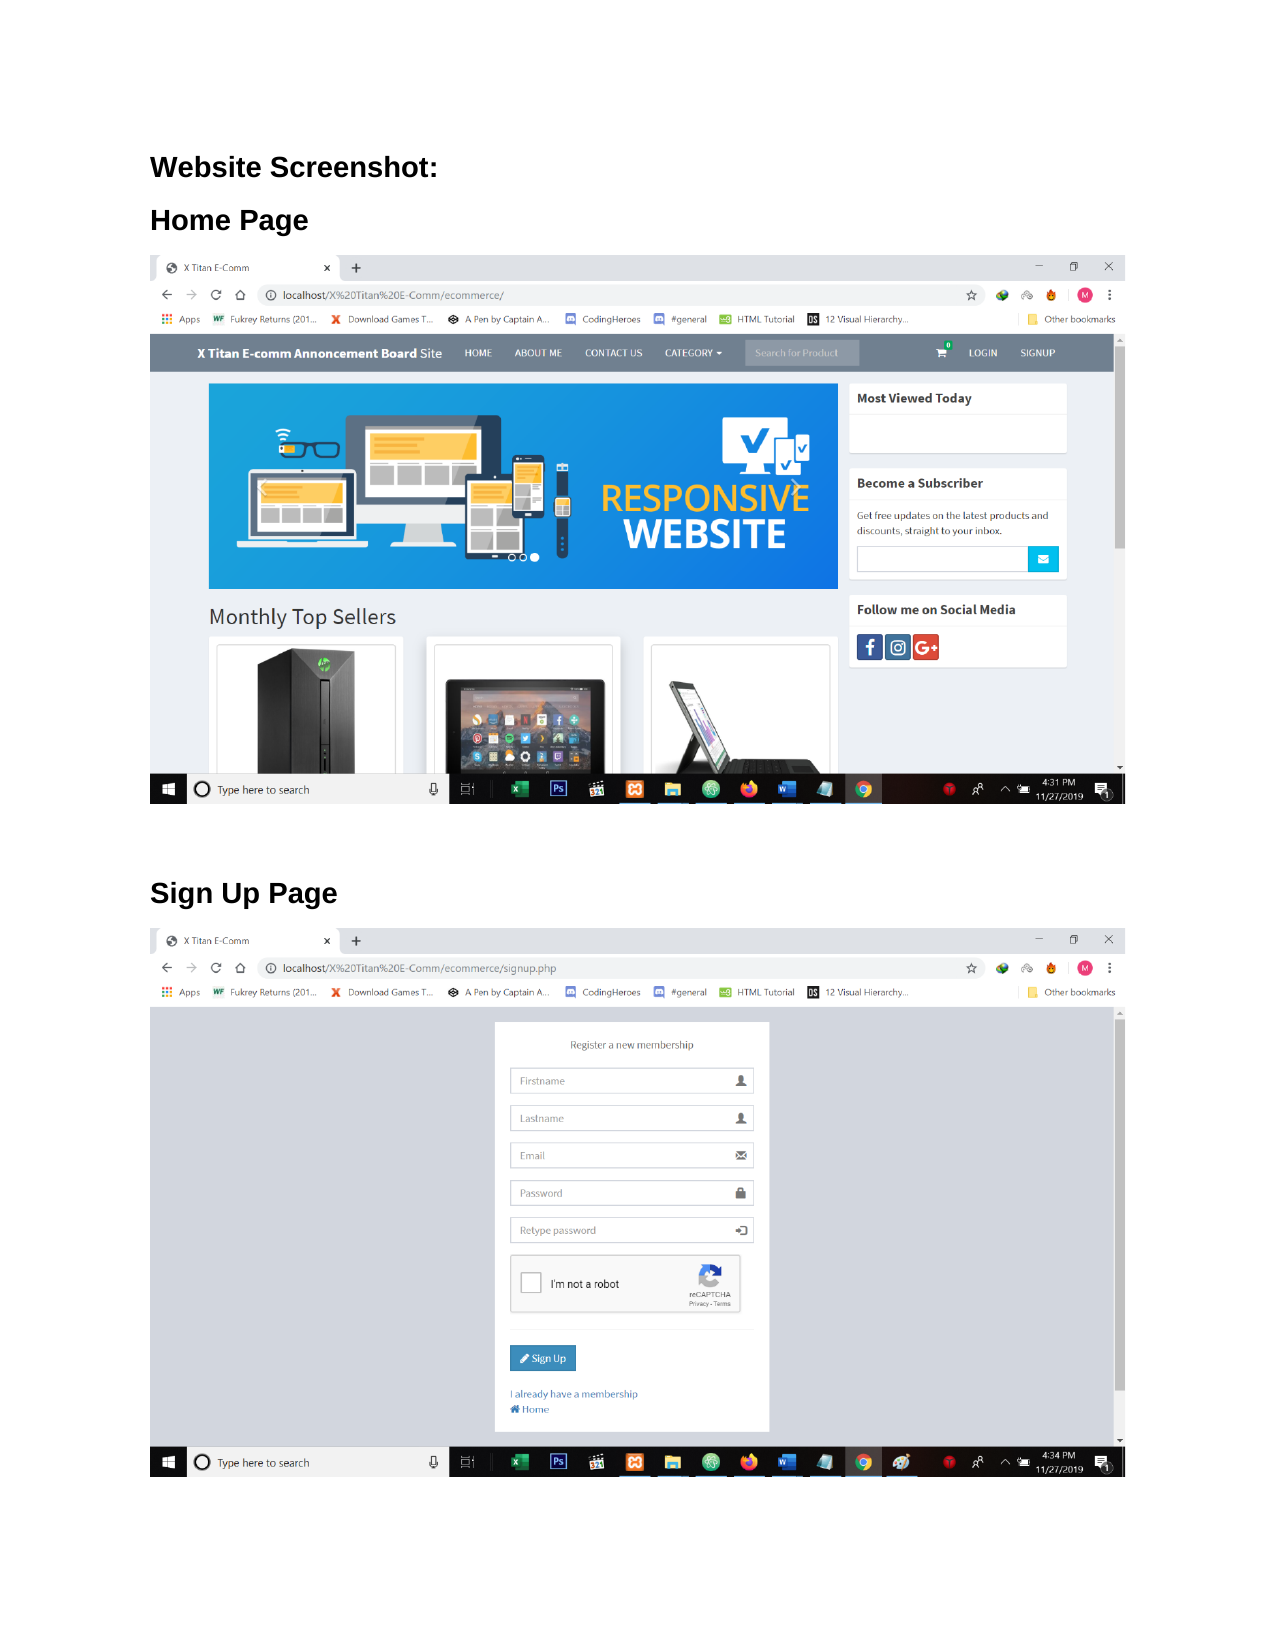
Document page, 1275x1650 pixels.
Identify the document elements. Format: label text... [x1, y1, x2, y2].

text Website Screenshot: [150, 150, 1125, 183]
text Sign Up Page [150, 876, 1125, 909]
text Home Page [150, 203, 1125, 236]
picture [150, 255, 1125, 804]
picture [150, 928, 1125, 1477]
